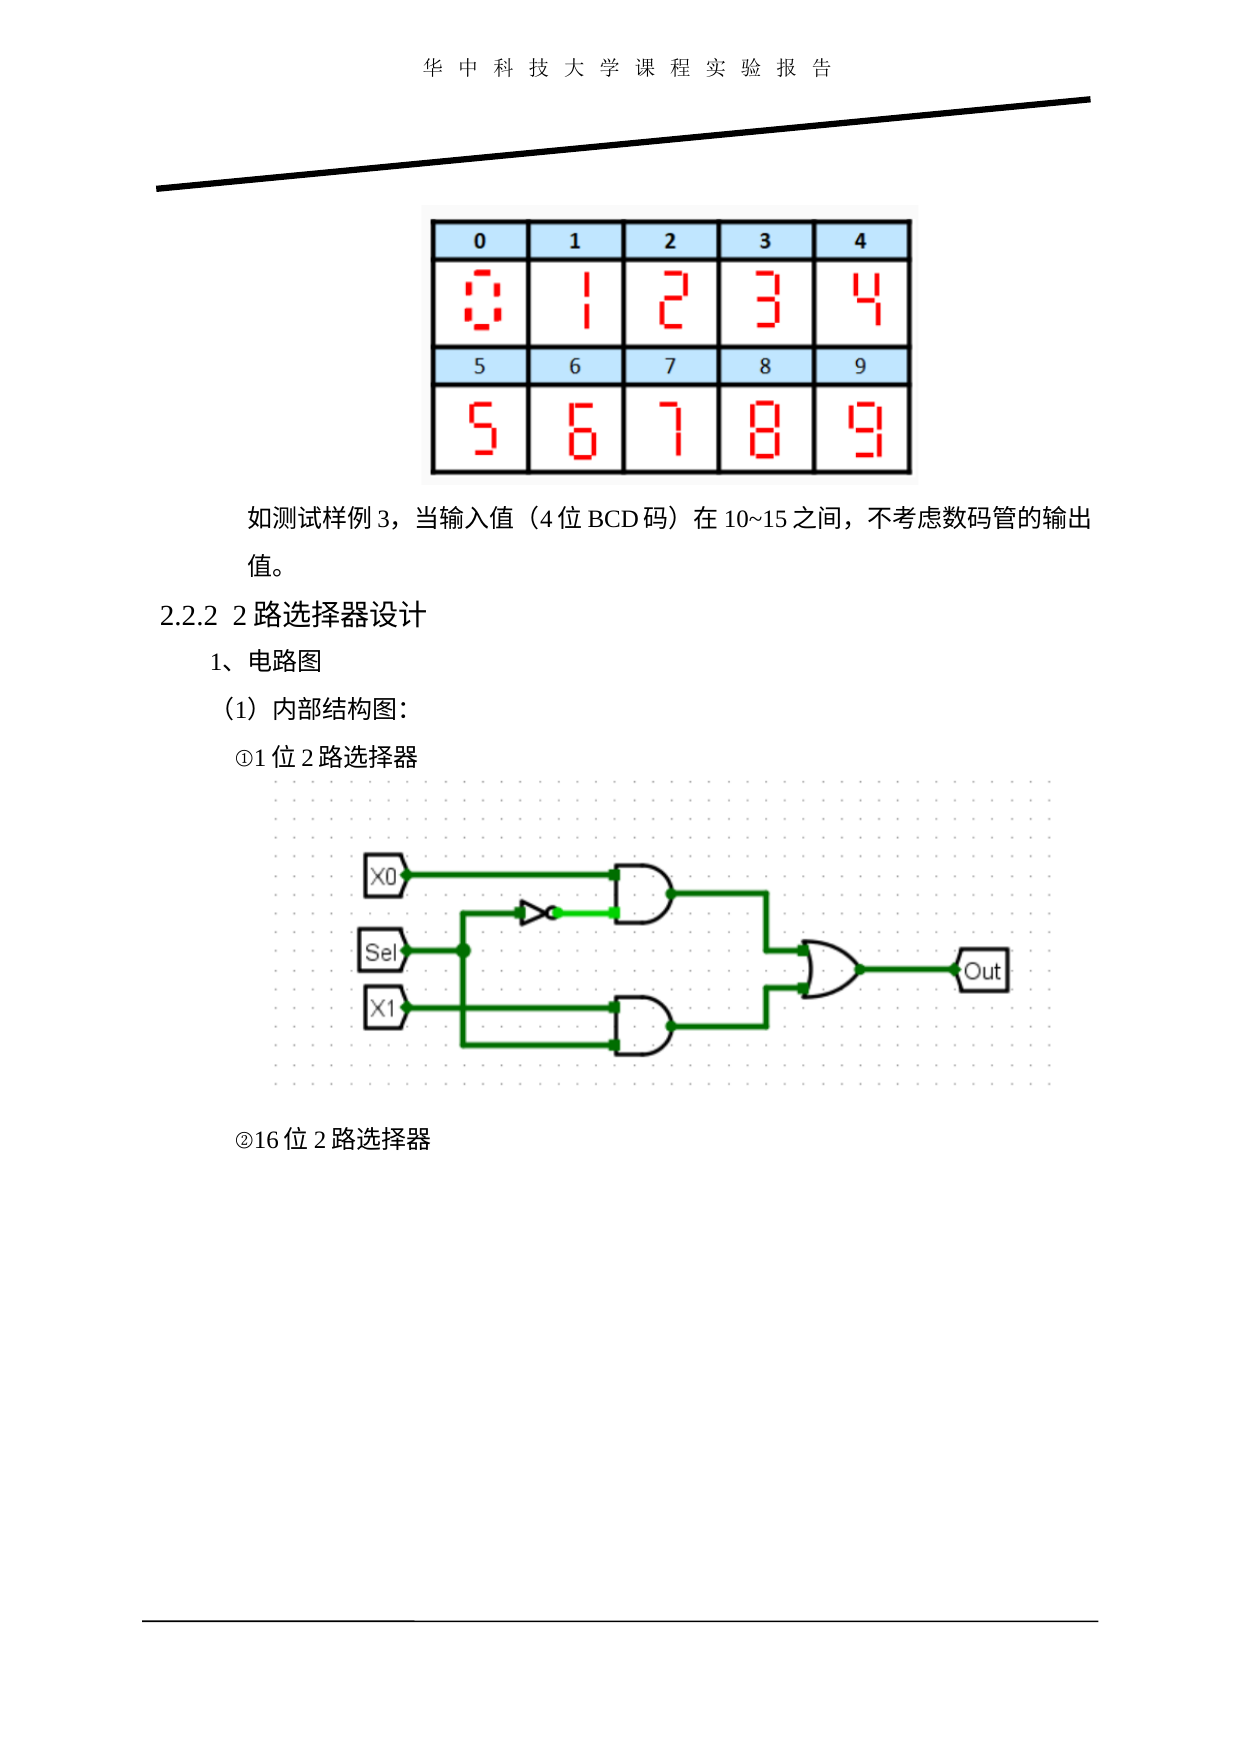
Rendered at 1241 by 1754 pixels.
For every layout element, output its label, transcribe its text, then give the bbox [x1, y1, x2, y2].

picture [421, 205, 919, 485]
text 如测试样例3，当输入值（4位BCD码）在10~15之间，不考虑数码管的输出值。 [247, 493, 1093, 588]
text 2.2.2 2路选择器设计 [159, 588, 1093, 636]
text ②16位2路选择器 [184, 1114, 1093, 1162]
text ①1位2路选择器 [184, 732, 1093, 779]
text 1、电路图 [159, 636, 1093, 684]
text （1）内部结构图： [159, 684, 1093, 732]
picture [267, 779, 1060, 1093]
